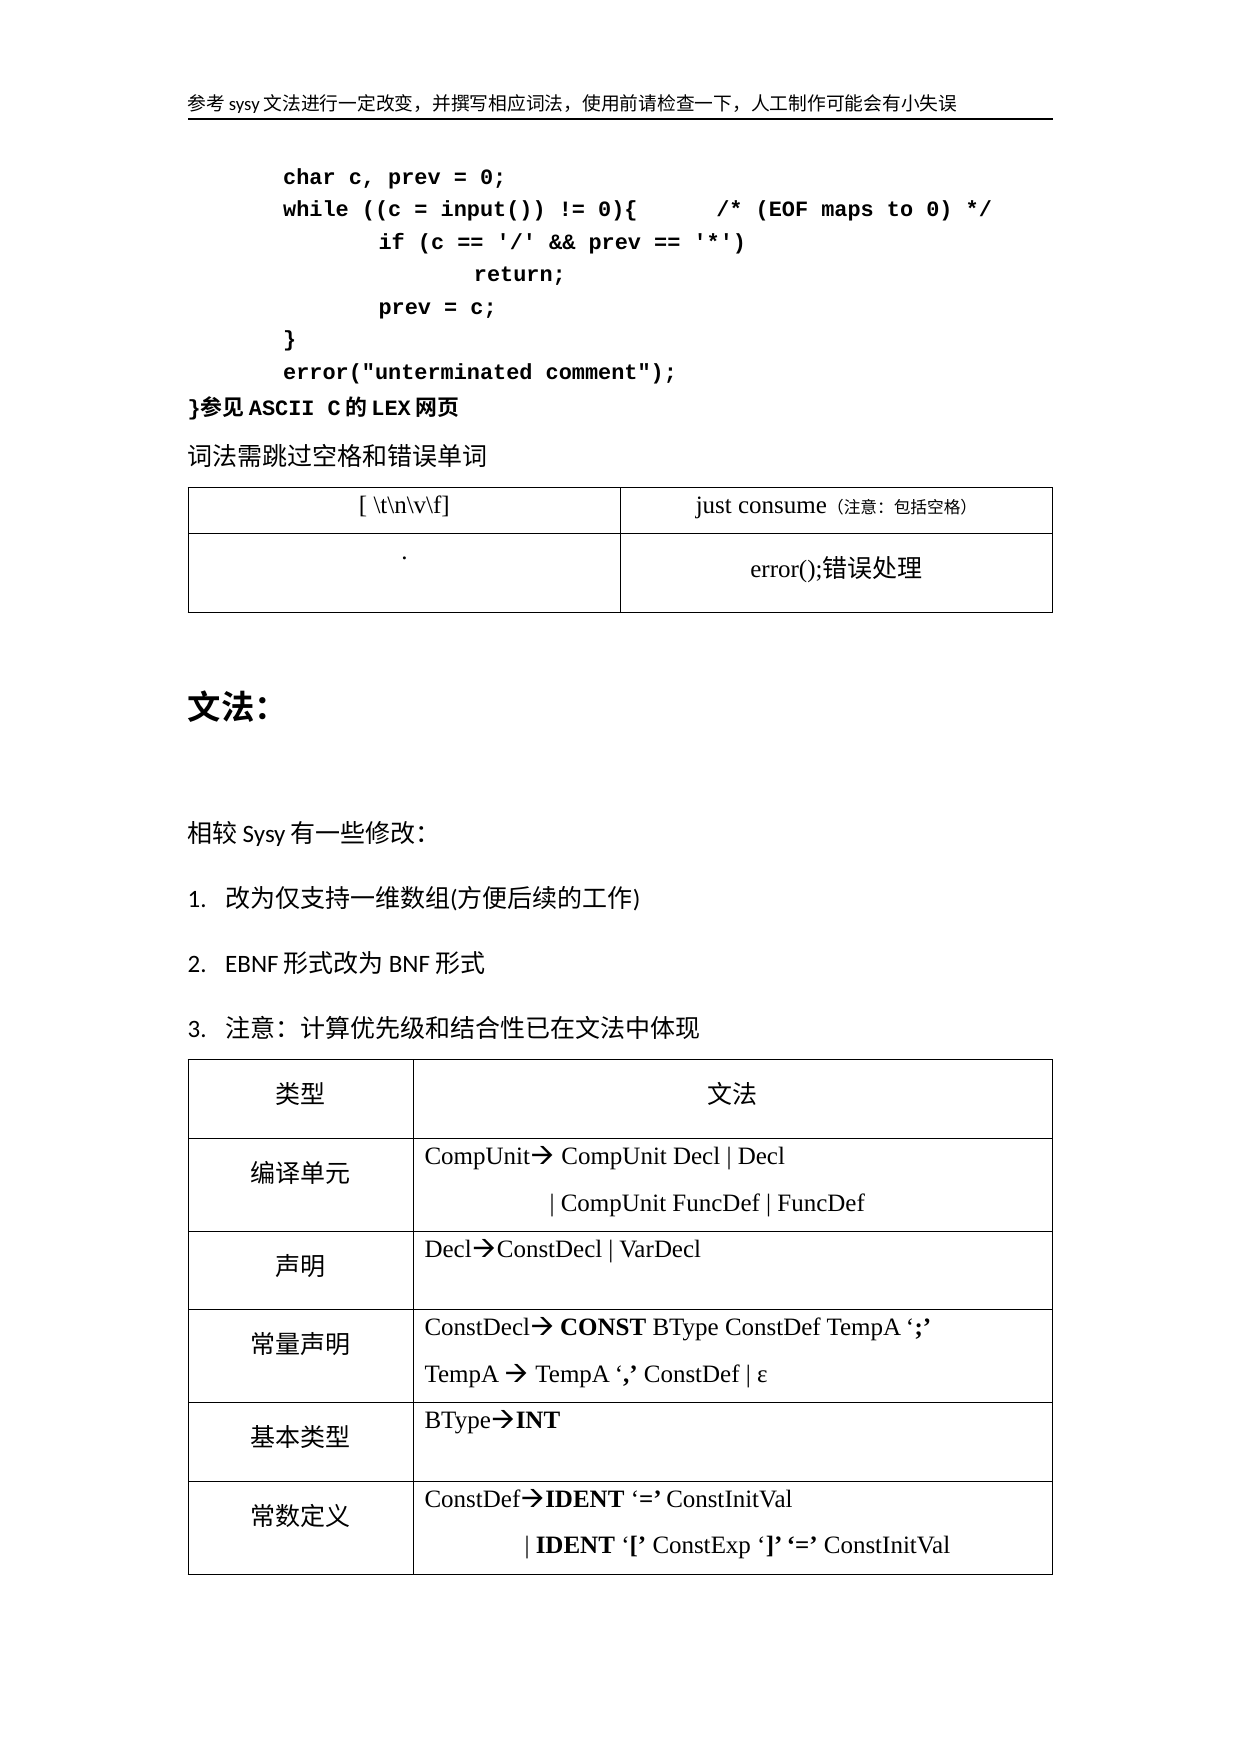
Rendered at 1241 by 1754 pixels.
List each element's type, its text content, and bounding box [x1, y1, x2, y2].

table_header 类型 [189, 1060, 413, 1138]
subtitle 文法： [187, 672, 1053, 737]
table_header 文法 [414, 1060, 1052, 1138]
text char c, prev = 0; [187, 162, 1053, 194]
table_cell BTypeINT [414, 1403, 1052, 1481]
table_header [ \t\n\v\f] [189, 488, 620, 533]
table_header just consume（注意：包括空格） [621, 488, 1052, 533]
table_cell 基本类型 [189, 1403, 413, 1481]
table_cell error();错误处理 [621, 534, 1052, 612]
text } [187, 324, 1053, 357]
text 词法需跳过空格和错误单词 [187, 422, 1053, 487]
table_cell DeclConstDecl | VarDecl [414, 1232, 1052, 1309]
table_cell 常量声明 [189, 1310, 413, 1402]
text }参见ASCII C的LEX网页 [187, 389, 1053, 422]
table_cell 常数定义 [189, 1482, 413, 1574]
text return; [187, 259, 1053, 292]
table_cell ConstDefIDENT ‘=’ ConstInitVal | IDENT ‘[’ ConstExp ‘]’ ‘=’ ConstInitVal [414, 1482, 1052, 1574]
text error("unterminated comment"); [187, 357, 1053, 389]
table_cell ConstDecl CONST BType ConstDef TempA ‘;’ TempA TempA ‘,’ ConstDef | ε [414, 1310, 1052, 1402]
text if (c == '/' && prev == '*') [187, 227, 1053, 259]
table_cell 声明 [189, 1232, 413, 1309]
list 改为仅支持一维数组(方便后续的工作) [187, 864, 1053, 929]
table_cell 编译单元 [189, 1139, 413, 1231]
list 注意：计算优先级和结合性已在文法中体现 [187, 994, 1053, 1059]
table_cell . [189, 534, 620, 612]
text 相较Sysy有一些修改： [187, 799, 1053, 864]
text prev = c; [187, 292, 1053, 324]
text while ((c = input()) != 0){ /* (EOF maps to 0) */ [187, 194, 1053, 227]
table_cell CompUnit CompUnit Decl | Decl | CompUnit FuncDef | FuncDef [414, 1139, 1052, 1231]
list EBNF形式改为BNF形式 [187, 929, 1053, 994]
